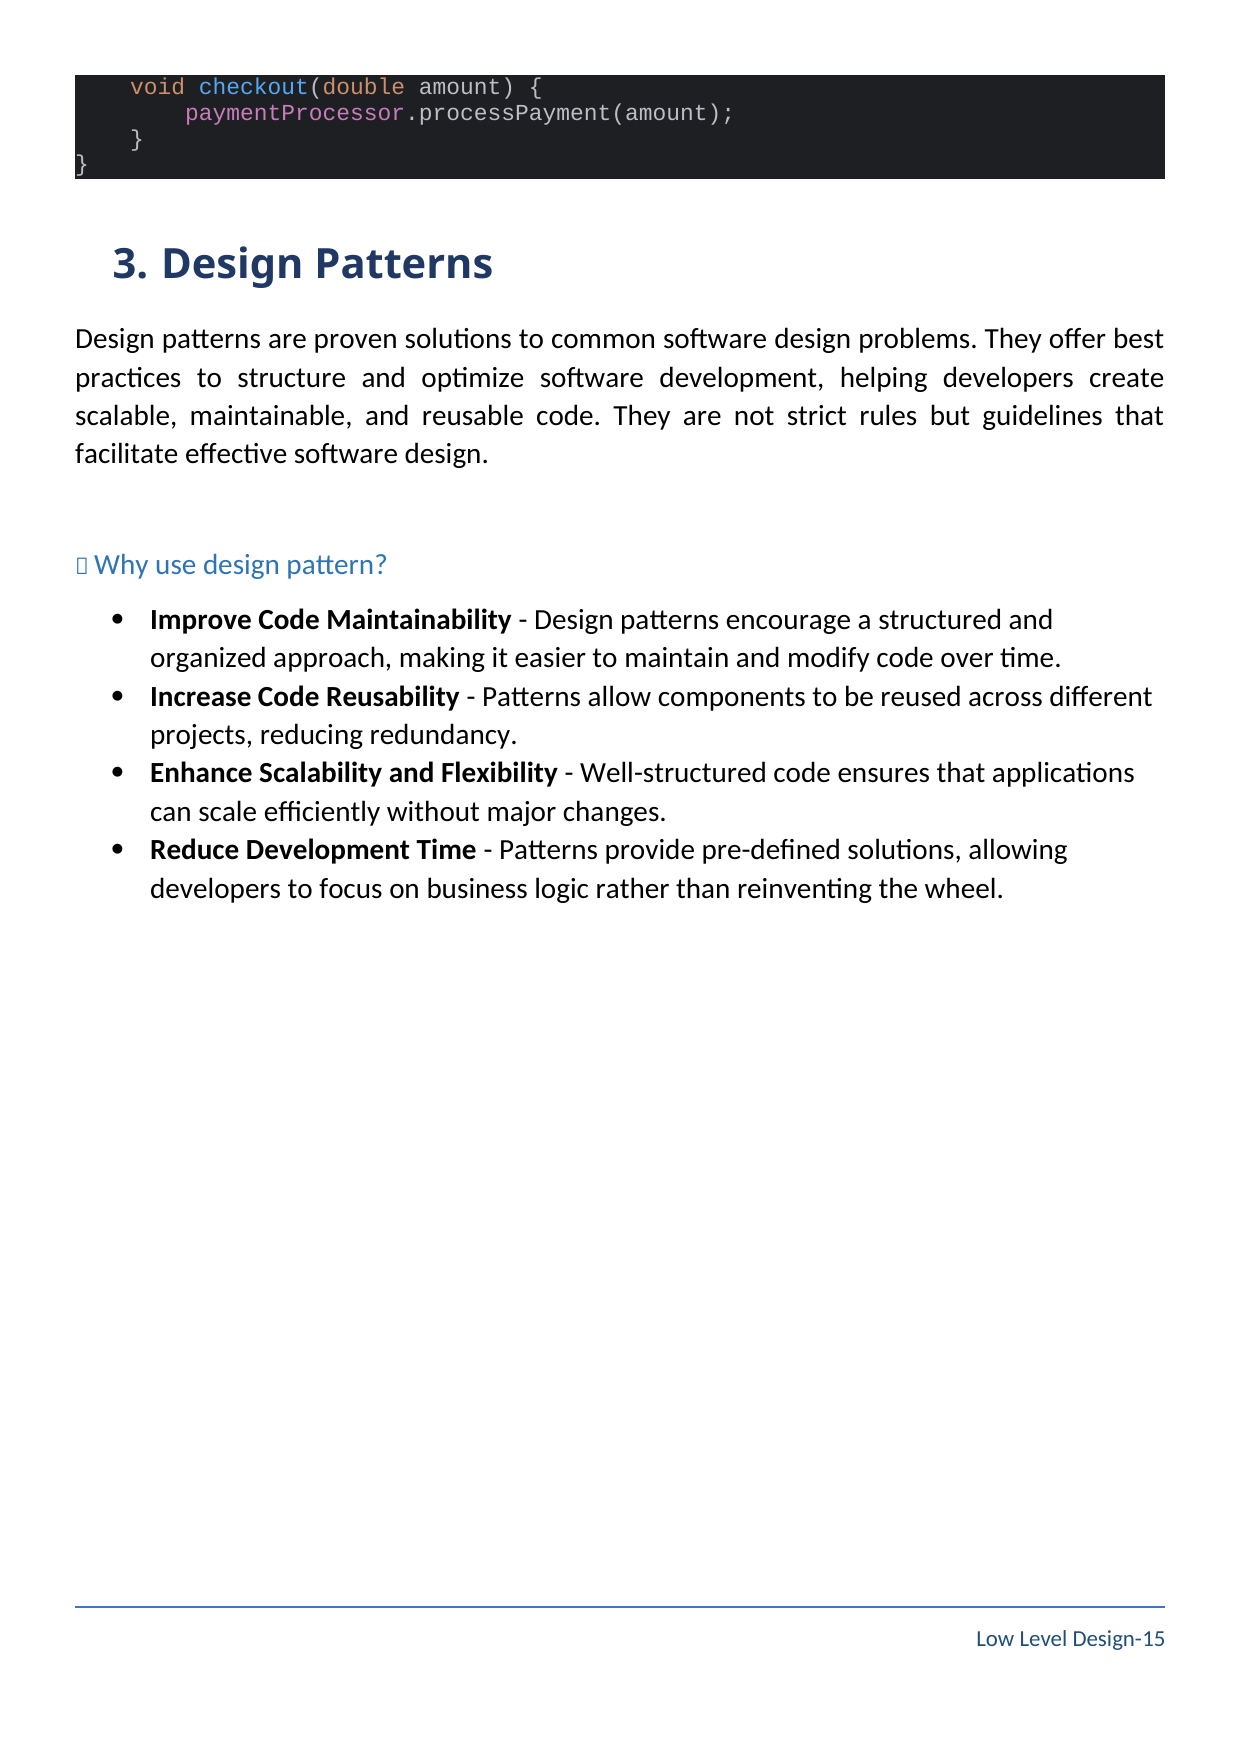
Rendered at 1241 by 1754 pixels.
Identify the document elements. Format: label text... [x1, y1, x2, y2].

list Reduce Development Time - Patterns provide pre-defined solutions, allowing developers to focus on business logic rather than reinventing the wheel. [112, 831, 1165, 906]
text Design patterns are proven solutions to common software design problems. They offer best practices to structure and optimize software development, helping developers create scalable, maintainable, and reusable code. They are not strict rules but guidelines that facilitate effective software design. [75, 320, 1165, 471]
subtitle Design Patterns [112, 234, 1165, 291]
text 🔹 Why use design pattern? [75, 546, 1165, 581]
list Enhance Scalability and Flexibility - Well-structured code ensures that applications can scale efficiently without major changes. [112, 754, 1165, 829]
list Increase Code Reusability - Patterns allow components to be reused across different projects, reducing redundancy. [112, 678, 1165, 752]
list Improve Code Maintainability - Design patterns encourage a structured and organized approach, making it easier to maintain and modify code over time. [112, 601, 1165, 675]
